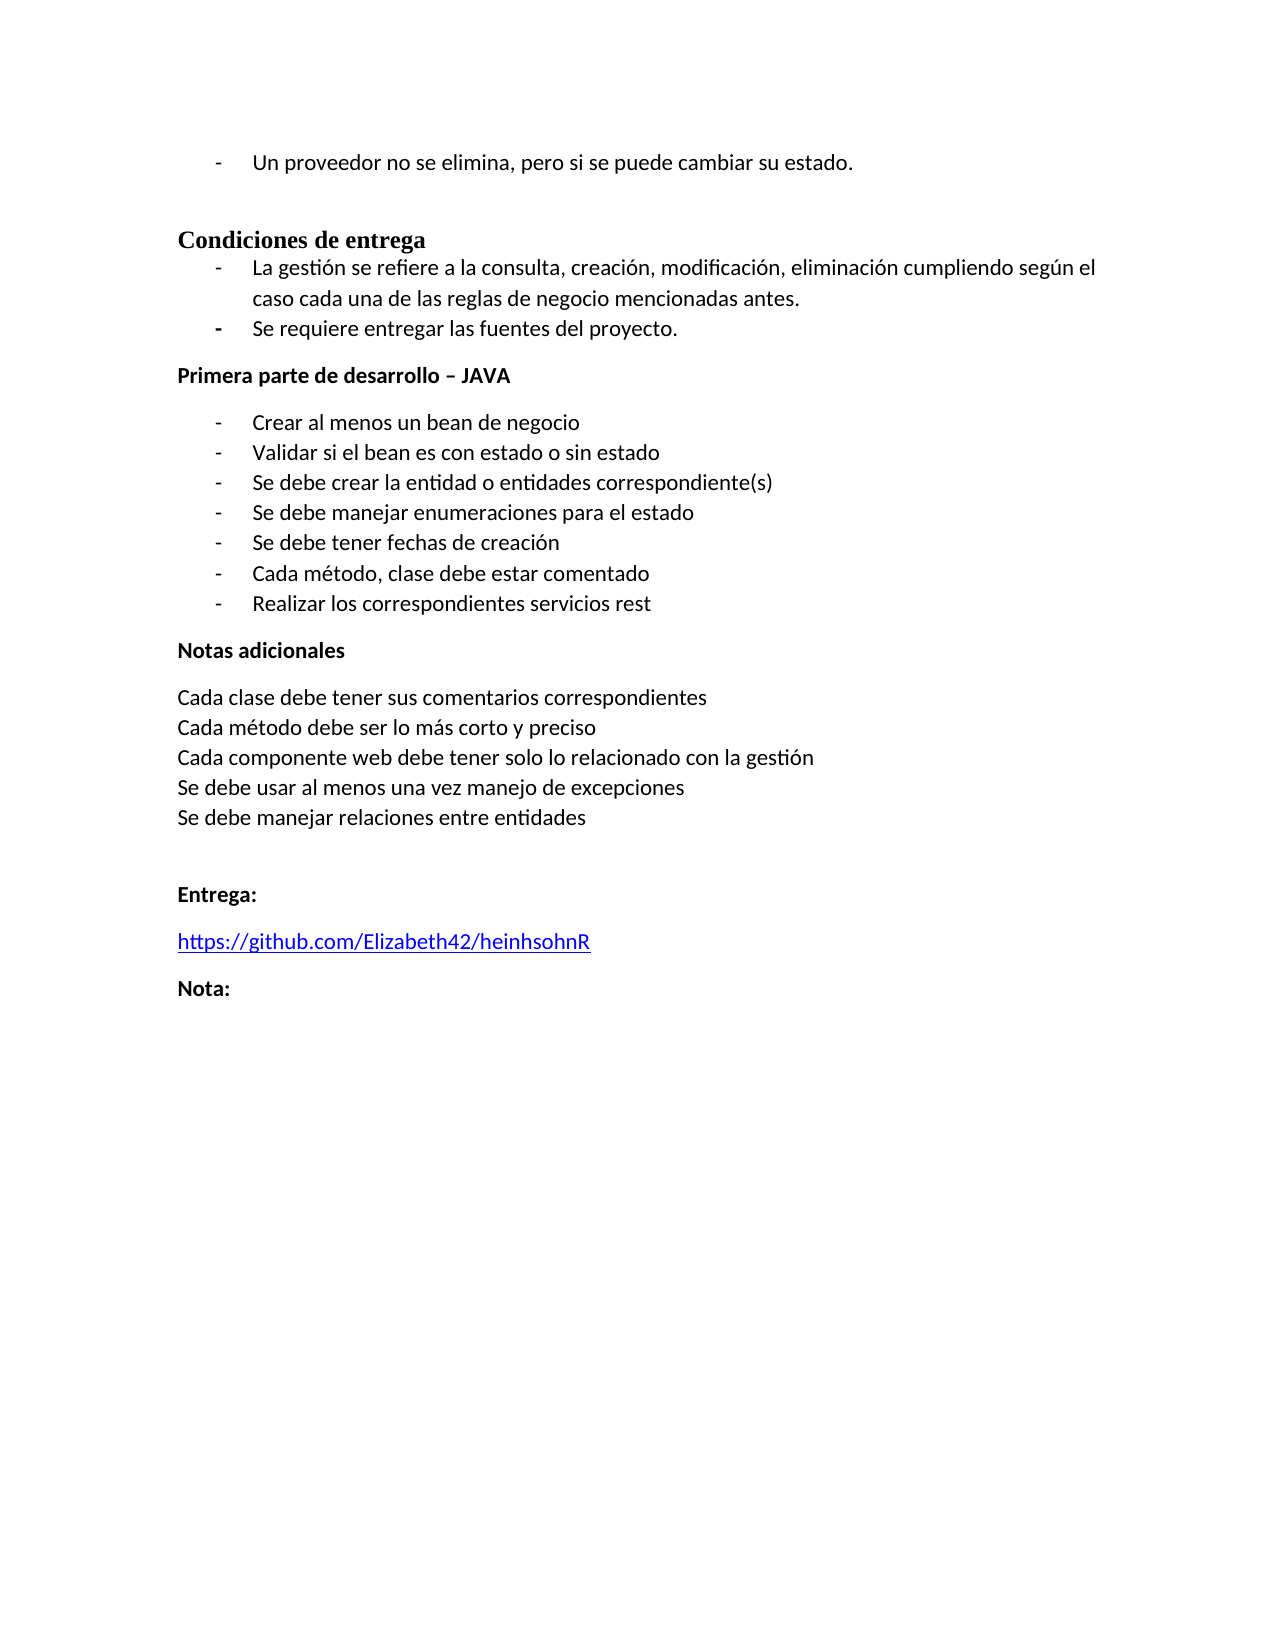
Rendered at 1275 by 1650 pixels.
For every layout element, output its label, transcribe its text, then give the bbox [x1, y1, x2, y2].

list La gestión se refiere a la consulta, creación, modificación, eliminación cumpliendo según el caso cada una de las reglas de negocio mencionadas antes. [215, 253, 1098, 312]
text Cada componente web debe tener solo lo relacionado con la gestión [177, 743, 1098, 771]
text Se debe manejar relaciones entre entidades [177, 803, 1098, 831]
list Validar si el bean es con estado o sin estado [215, 438, 1098, 466]
text Primera parte de desarrollo – JAVA [177, 361, 1098, 389]
text Condiciones de entrega [177, 225, 1098, 253]
text Nota: [177, 974, 1098, 1002]
list Cada método, clase debe estar comentado [215, 559, 1098, 587]
list Se debe tener fechas de creación [215, 528, 1098, 556]
text Entrega: [177, 881, 1098, 908]
text Notas adicionales [177, 636, 1098, 664]
text Cada clase debe tener sus comentarios correspondientes [177, 683, 1098, 711]
text Se debe usar al menos una vez manejo de excepciones [177, 773, 1098, 801]
text Cada método debe ser lo más corto y preciso [177, 713, 1098, 741]
list Realizar los correspondientes servicios rest [215, 589, 1098, 617]
text https://github.com/Elizabeth42/heinhsohnR [177, 927, 1098, 955]
list Se debe manejar enumeraciones para el estado [215, 498, 1098, 526]
list Se requiere entregar las fuentes del proyecto. [215, 314, 1098, 342]
list Se debe crear la entidad o entidades correspondiente(s) [215, 468, 1098, 496]
list Crear al menos un bean de negocio [215, 408, 1098, 436]
list Un proveedor no se elimina, pero si se puede cambiar su estado. [215, 148, 1098, 176]
